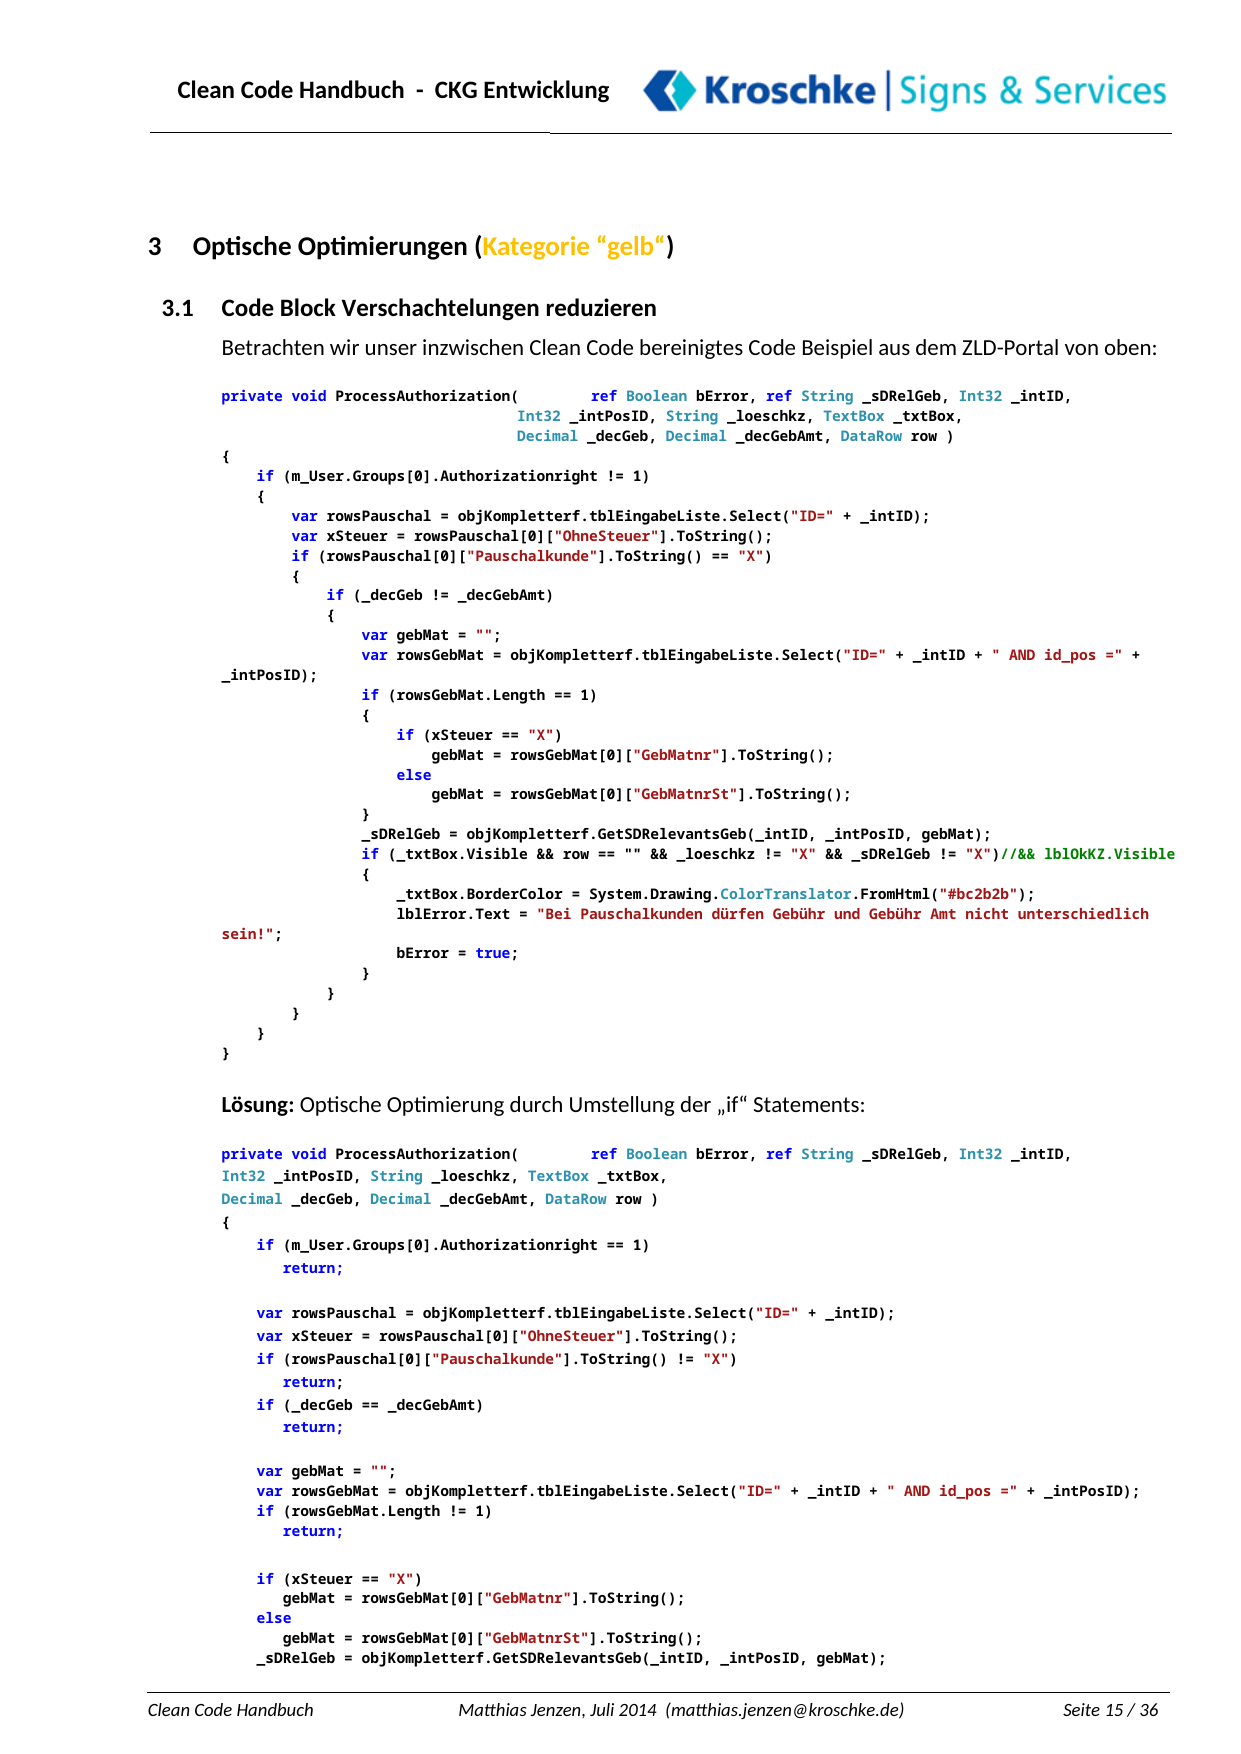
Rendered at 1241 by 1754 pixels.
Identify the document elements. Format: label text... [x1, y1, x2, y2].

text return; [221, 1521, 1211, 1540]
text _sDRelGeb = objKompletterf.GetSDRelevantsGeb(_intID, _intPosID, gebMat); [221, 1648, 1211, 1668]
text Betrachten wir unser inzwischen Clean Code bereinigtes Code Beispiel aus dem ZLD-Portal von oben: [221, 333, 1211, 361]
text } [221, 1003, 1211, 1023]
text var gebMat = ""; [221, 1461, 1211, 1481]
text } [221, 963, 1211, 983]
text gebMat = rowsGebMat[0]["GebMatnr"].ToString(); [221, 1588, 1211, 1608]
subtitle Code Block Verschachtelungen reduzieren [161, 292, 1211, 322]
text } [221, 804, 1211, 824]
text if (_decGeb != _decGebAmt) [221, 585, 1211, 605]
text lblError.Text = "Bei Pauschalkunden dürfen Gebühr und Gebühr Amt nicht unterschiedlich sein!"; [221, 903, 1211, 943]
text if (_txtBox.Visible && row == "" && _loeschkz != "X" && _sDRelGeb != "X")//&& lblOkKZ.Visible [221, 844, 1211, 864]
text { [221, 565, 1211, 585]
text var rowsPauschal = objKompletterf.tblEingabeListe.Select("ID=" + _intID); [221, 506, 1211, 526]
text { [221, 704, 1211, 724]
text if (m_User.Groups[0].Authorizationright != 1) [221, 466, 1211, 486]
text if (xSteuer == "X") [221, 724, 1211, 744]
text gebMat = rowsGebMat[0]["GebMatnr"].ToString(); [221, 744, 1211, 764]
text if (rowsGebMat.Length != 1) [221, 1501, 1211, 1521]
text { [221, 446, 1211, 466]
text Lösung: Optische Optimierung durch Umstellung der „if“ Statements: private void ProcessAuthorization( ref Boolean bError, ref String _sDRelGeb, Int32 _intID, Int32 _intPosID, String _loeschkz, TextBox _txtBox, Decimal _decGeb, Decimal _decGebAmt, DataRow row ) { if (m_User.Groups[0].Authorizationright == 1) return; var rowsPauschal = objKompletterf.tblEingabeListe.Select("ID=" + _intID); var xSteuer = rowsPauschal[0]["OhneSteuer"].ToString(); if (rowsPauschal[0]["Pauschalkunde"].ToString() != "X") return; if (_decGeb == _decGebAmt) return; [221, 1090, 1211, 1437]
text } [221, 983, 1211, 1003]
text var rowsGebMat = objKompletterf.tblEingabeListe.Select("ID=" + _intID + " AND id_pos =" + _intPosID); [221, 1481, 1211, 1501]
text { [221, 864, 1211, 884]
text bError = true; [221, 943, 1211, 963]
text if (rowsPauschal[0]["Pauschalkunde"].ToString() == "X") [221, 545, 1211, 565]
text if (xSteuer == "X") [221, 1568, 1211, 1588]
text _sDRelGeb = objKompletterf.GetSDRelevantsGeb(_intID, _intPosID, gebMat); [221, 824, 1211, 844]
text private void ProcessAuthorization( ref Boolean bError, ref String _sDRelGeb, Int32 _intID, Int32 _intPosID, String _loeschkz, TextBox _txtBox, Decimal _decGeb, Decimal _decGebAmt, DataRow row ) [221, 386, 1211, 446]
text gebMat = rowsGebMat[0]["GebMatnrSt"].ToString(); [221, 784, 1211, 804]
text { [221, 486, 1211, 506]
text { [221, 605, 1211, 625]
subtitle Optische Optimierungen (Kategorie “gelb“) [148, 229, 1211, 262]
text } [221, 1043, 1211, 1063]
text _txtBox.BorderColor = System.Drawing.ColorTranslator.FromHtml("#bc2b2b"); [221, 884, 1211, 903]
text if (rowsGebMat.Length == 1) [221, 685, 1211, 704]
text var rowsGebMat = objKompletterf.tblEingabeListe.Select("ID=" + _intID + " AND id_pos =" + _intPosID); [221, 645, 1211, 685]
text var xSteuer = rowsPauschal[0]["OhneSteuer"].ToString(); [221, 526, 1211, 545]
text } [221, 1023, 1211, 1043]
text var gebMat = ""; [221, 625, 1211, 645]
picture [618, 58, 1185, 120]
text else [221, 1608, 1211, 1628]
text gebMat = rowsGebMat[0]["GebMatnrSt"].ToString(); [221, 1628, 1211, 1648]
text else [221, 764, 1211, 784]
